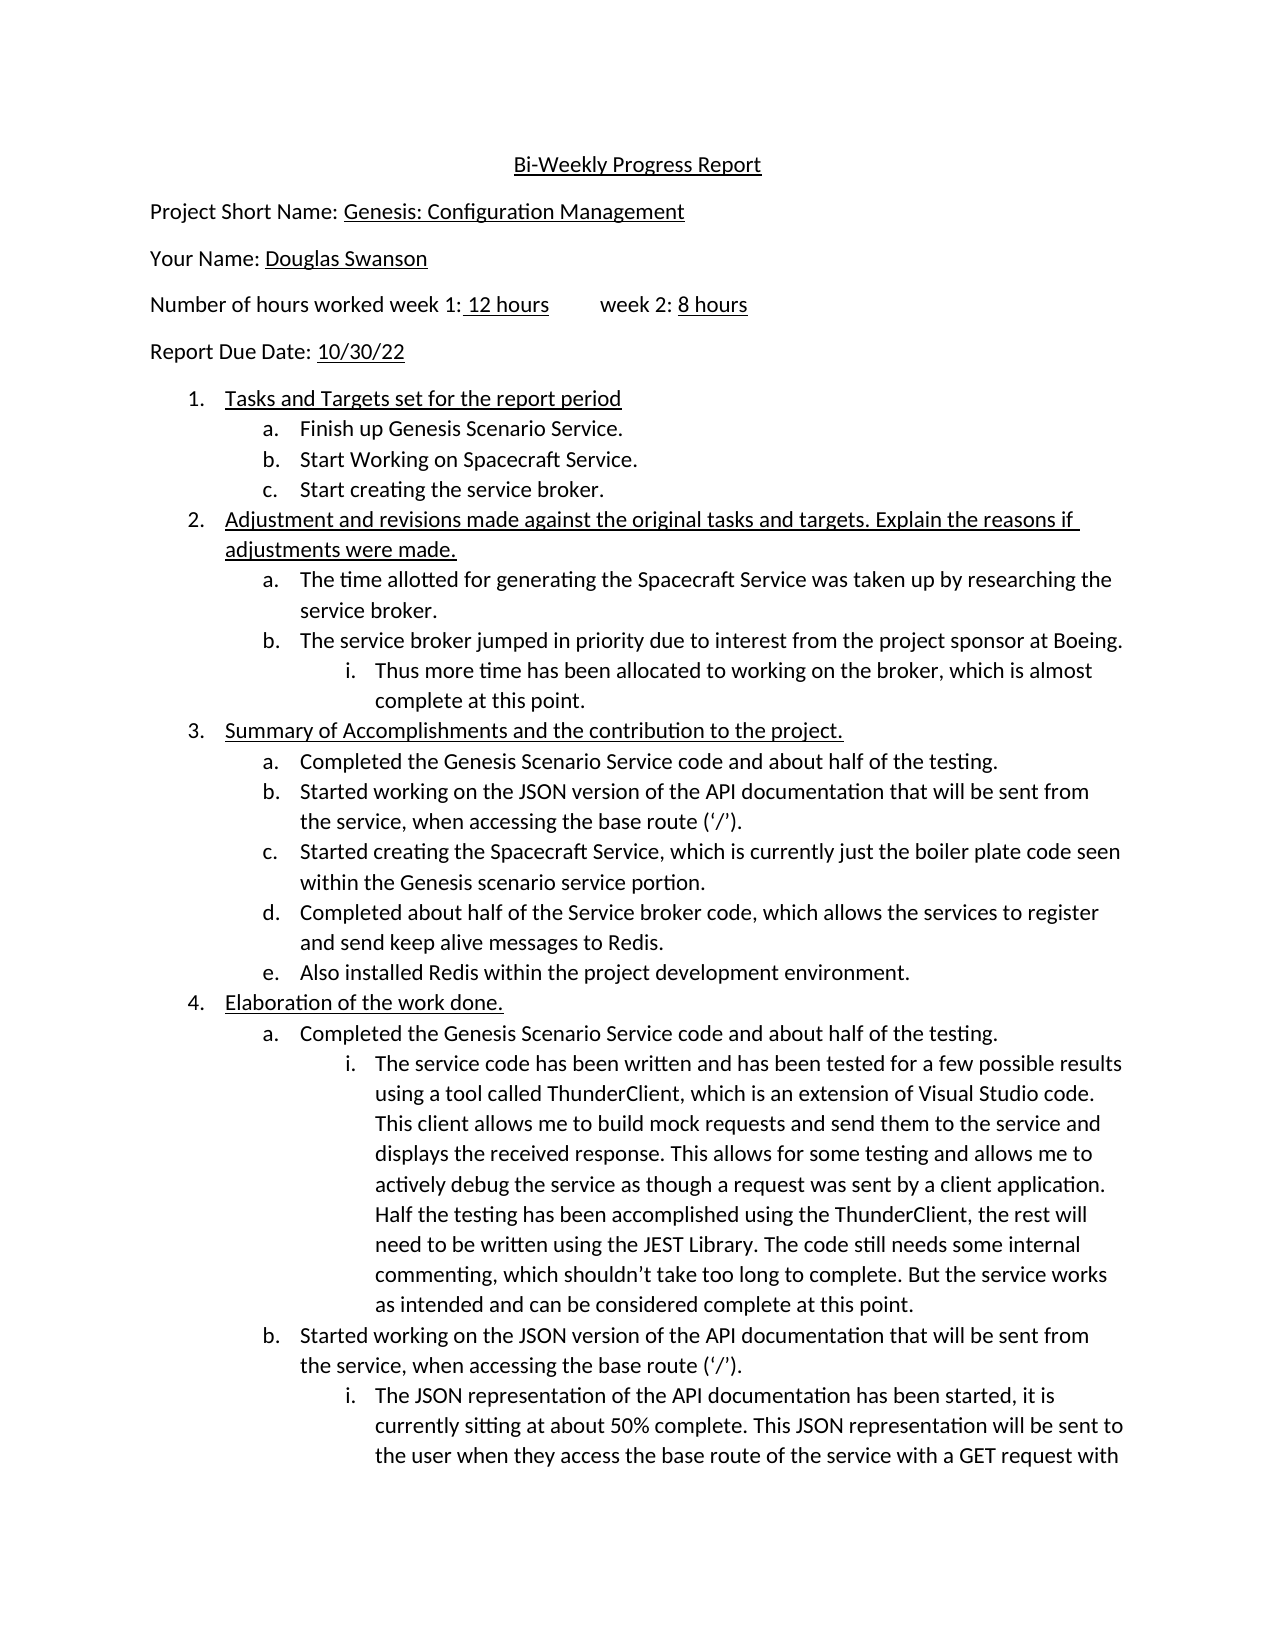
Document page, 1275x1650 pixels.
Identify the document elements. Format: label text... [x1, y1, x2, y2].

list Finish up Genesis Scenario Service. [262, 414, 1125, 443]
text Report Due Date: 10/30/22 [150, 337, 1125, 366]
list Started creating the Spacecraft Service, which is currently just the boiler plate code seen within the Genesis scenario service portion. [262, 837, 1125, 896]
list Completed the Genesis Scenario Service code and about half of the testing. [262, 747, 1125, 775]
list Started working on the JSON version of the API documentation that will be sent from the service, when accessing the base route (‘/’). [262, 777, 1125, 835]
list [356, 1381, 1125, 1470]
list The time allotted for generating the Spacecraft Service was taken up by researching the service broker. [262, 566, 1125, 624]
list Completed the Genesis Scenario Service code and about half of the testing. [262, 1019, 1125, 1047]
text Project Short Name: Genesis: Configuration Management [150, 197, 1125, 225]
list The service broker jumped in priority due to interest from the project sponsor at Boeing. [262, 626, 1125, 654]
list Start Working on Spacecraft Service. [262, 445, 1125, 473]
list Started working on the JSON version of the API documentation that will be sent from the service, when accessing the base route (‘/’). [262, 1321, 1125, 1379]
list Tasks and Targets set for the report period [187, 384, 1125, 412]
text Bi-Weekly Progress Report [150, 150, 1125, 178]
text Number of hours worked week 1: 12 hours week 2: 8 hours [150, 291, 1125, 319]
list Adjustment and revisions made against the original tasks and targets. Explain the reasons if adjustments were made. [187, 505, 1125, 563]
list Completed about half of the Service broker code, which allows the services to register and send keep alive messages to Redis. [262, 898, 1125, 956]
list Start creating the service broker. [262, 475, 1125, 503]
list Thus more time has been allocated to working on the broker, which is almost complete at this point. [356, 656, 1125, 714]
list The service code has been written and has been tested for a few possible results using a tool called ThunderClient, which is an extension of Visual Studio code. This client allows me to build mock requests and send them to the service and displays the received response. This allows for some testing and allows me to actively debug the service as though a request was sent by a client application. Half the testing has been accomplished using the ThunderClient, the rest will need to be written using the JEST Library. The code still needs some internal commenting, which shouldn’t take too long to complete. But the service works as intended and can be considered complete at this point. [356, 1049, 1125, 1319]
text Your Name: Douglas Swanson [150, 244, 1125, 272]
list Also installed Redis within the project development environment. [262, 958, 1125, 986]
list Summary of Accomplishments and the contribution to the project. [187, 717, 1125, 745]
list Elaboration of the work done. [187, 988, 1125, 1017]
